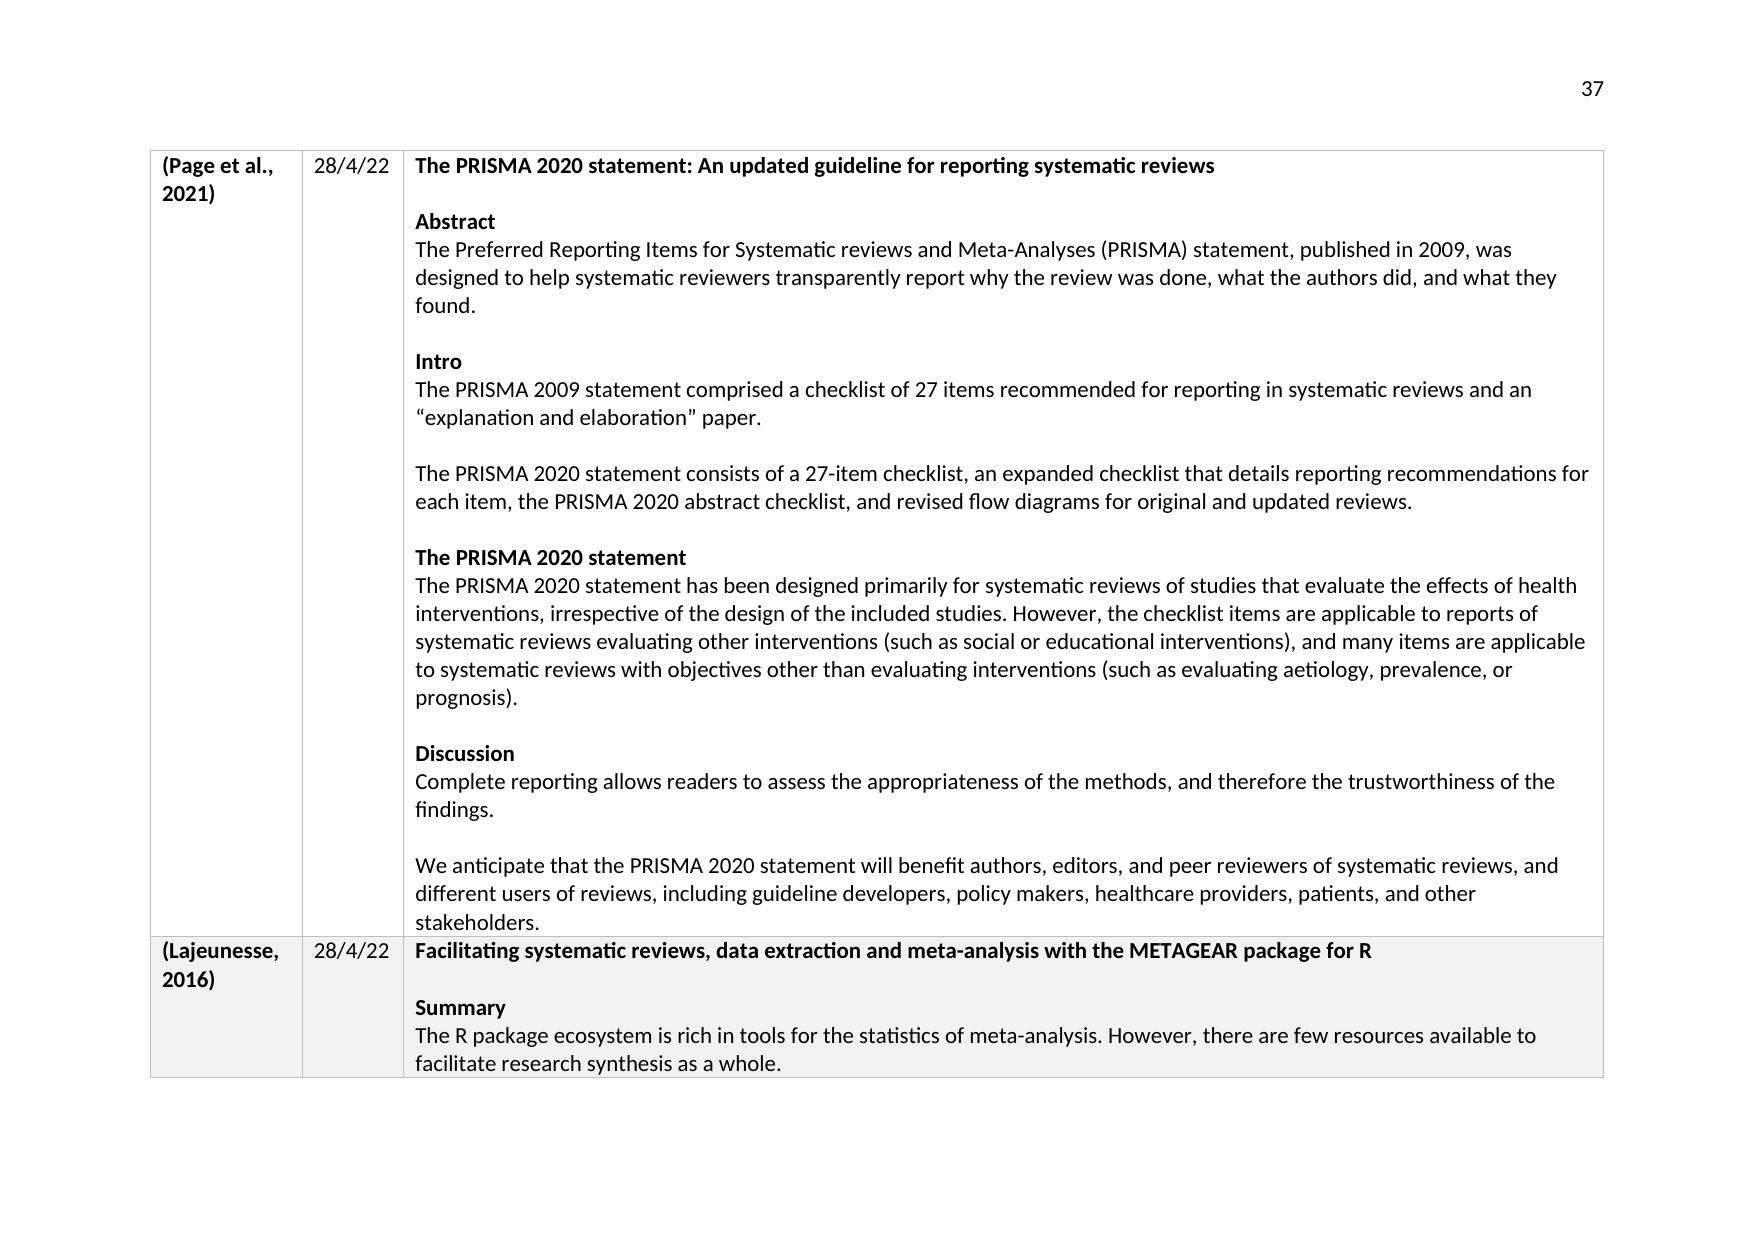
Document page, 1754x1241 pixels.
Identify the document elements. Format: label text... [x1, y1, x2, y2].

table_cell 28/4/22 [303, 151, 403, 936]
table_cell (Page et al., 2021) [151, 151, 302, 936]
table_cell The PRISMA 2020 statement: An updated guideline for reporting systematic reviews Abstract The Preferred Reporting Items for Systematic reviews and Meta-Analyses (PRISMA) statement, published in 2009, was designed to help systematic reviewers transparently report why the review was done, what the authors did, and what they found. Intro The PRISMA 2009 statement comprised a checklist of 27 items recommended for reporting in systematic reviews and an “explanation and elaboration” paper. The PRISMA 2020 statement consists of a 27-item checklist, an expanded checklist that details reporting recommendations for each item, the PRISMA 2020 abstract checklist, and revised flow diagrams for original and updated reviews. The PRISMA 2020 statement The PRISMA 2020 statement has been designed primarily for systematic reviews of studies that evaluate the effects of health interventions, irrespective of the design of the included studies. However, the checklist items are applicable to reports of systematic reviews evaluating other interventions (such as social or educational interventions), and many items are applicable to systematic reviews with objectives other than evaluating interventions (such as evaluating aetiology, prevalence, or prognosis). Discussion Complete reporting allows readers to assess the appropriateness of the methods, and therefore the trustworthiness of the findings. We anticipate that the PRISMA 2020 statement will benefit authors, editors, and peer reviewers of systematic reviews, and different users of reviews, including guideline developers, policy makers, healthcare providers, patients, and other stakeholders. [404, 151, 1603, 936]
table_cell (Lajeunesse, 2016) [151, 937, 302, 1077]
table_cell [404, 937, 1603, 1077]
table_cell 28/4/22 [303, 937, 403, 1077]
